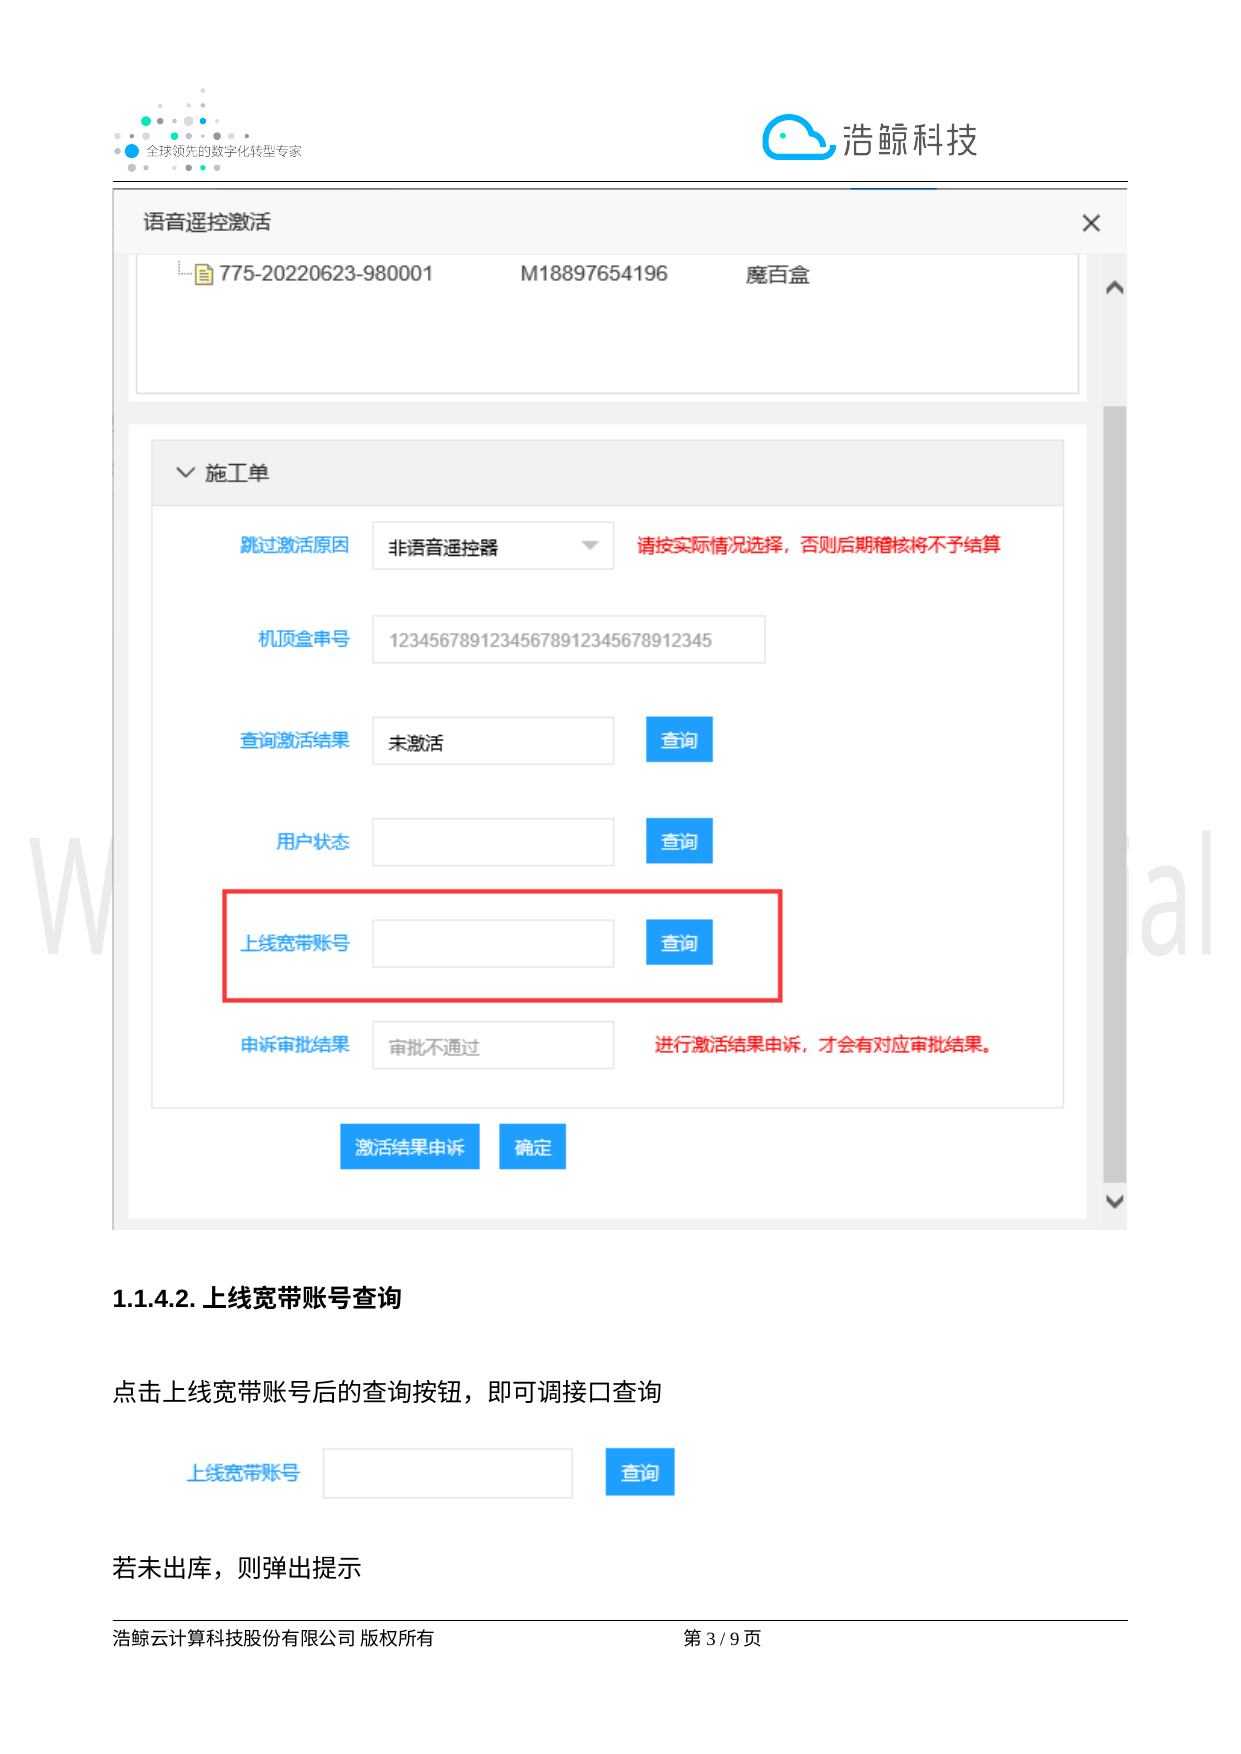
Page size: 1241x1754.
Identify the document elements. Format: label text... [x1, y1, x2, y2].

picture [112, 188, 1128, 1230]
text 若未出库，则弹出提示 [112, 1545, 1128, 1589]
subtitle 上线宽带账号查询 [112, 1275, 1128, 1319]
text 点击上线宽带账号后的查询按钮，即可调接口查询 [112, 1369, 1128, 1413]
picture [112, 88, 302, 173]
picture [729, 111, 978, 179]
picture [112, 1412, 775, 1529]
